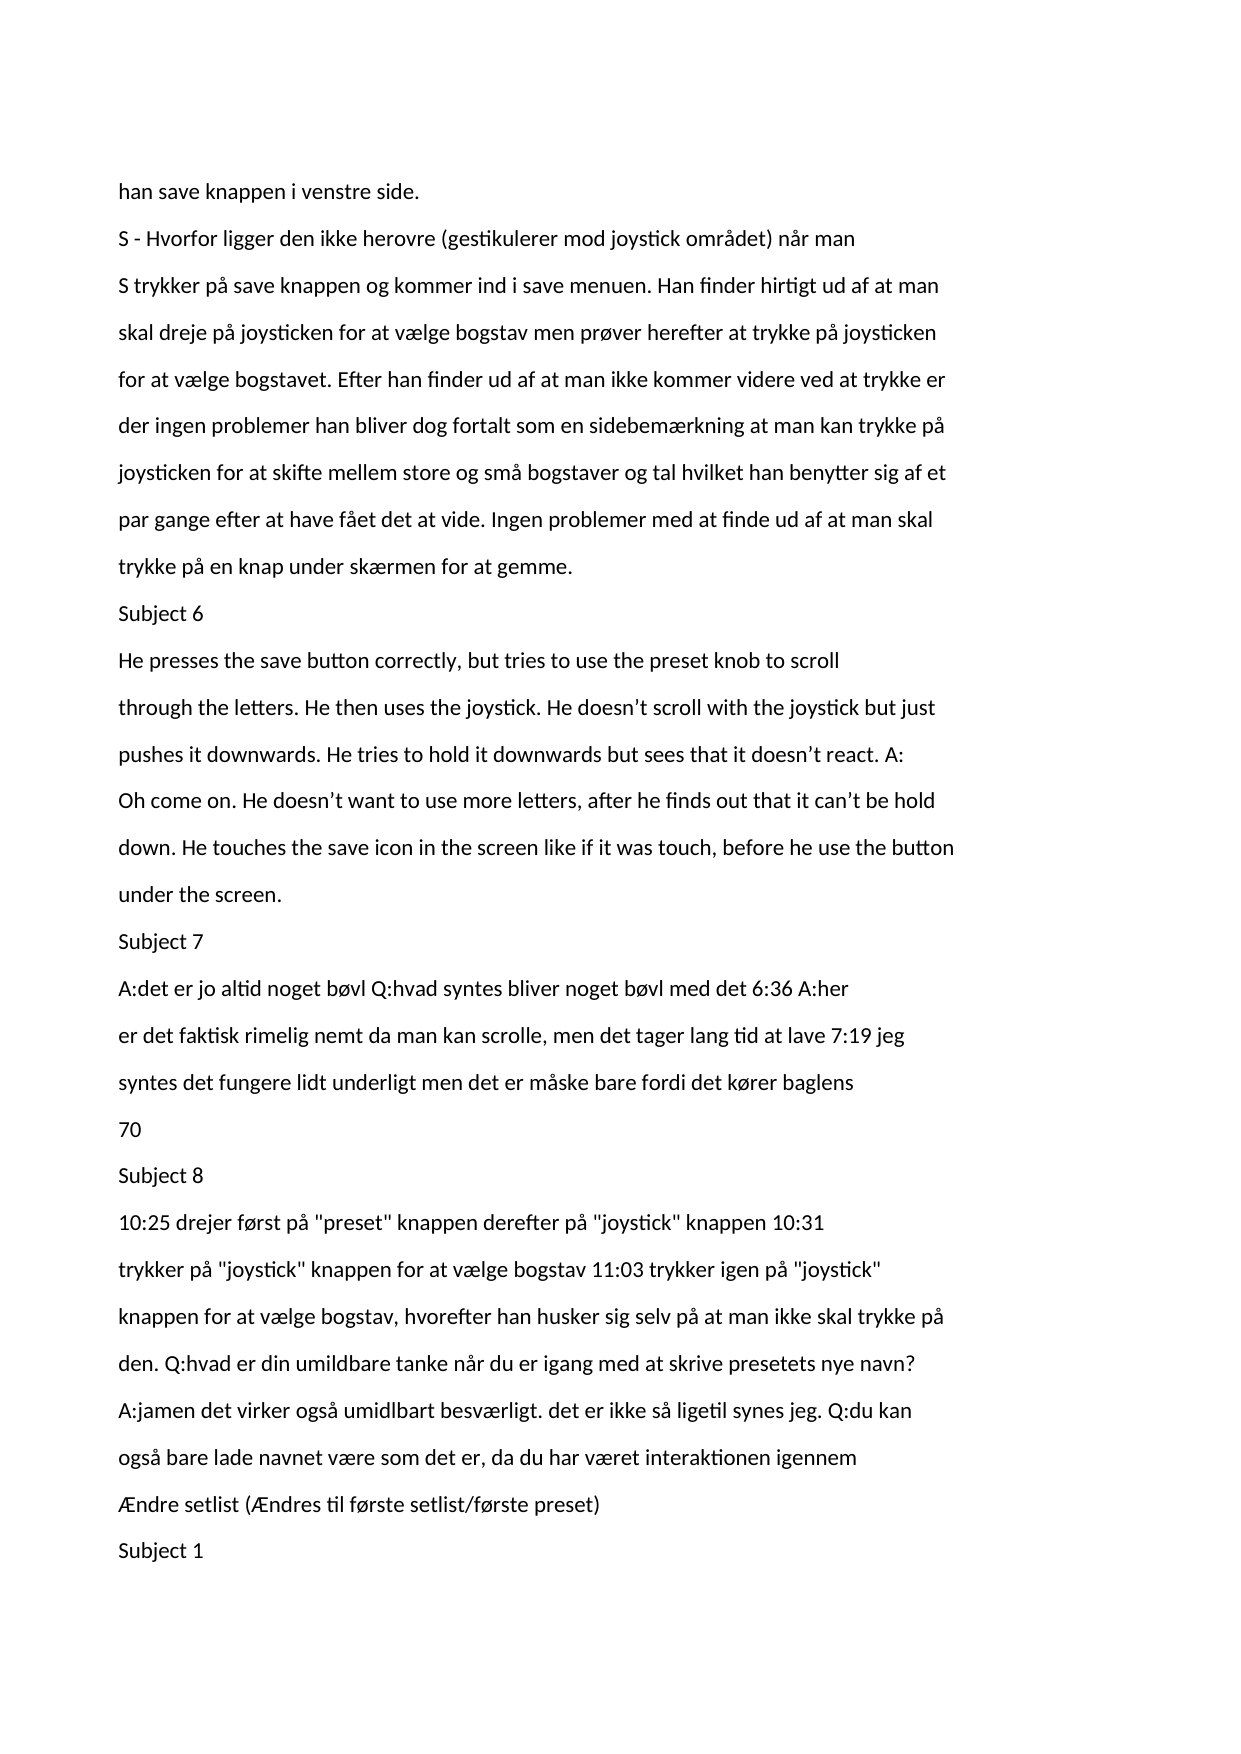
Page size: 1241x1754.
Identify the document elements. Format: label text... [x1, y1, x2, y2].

text par gange efter at have fået det at vide. Ingen problemer med at finde ud af at man skal [118, 505, 1122, 533]
text through the letters. He then uses the joystick. He doesn’t scroll with the joystick but just [118, 693, 1122, 721]
text trykke på en knap under skærmen for at gemme. [118, 552, 1122, 580]
text 10:25 drejer først på "preset" knappen derefter på "joystick" knappen 10:31 [118, 1208, 1122, 1236]
text skal dreje på joysticken for at vælge bogstav men prøver herefter at trykke på joysticken [118, 318, 1122, 346]
text for at vælge bogstavet. Efter han finder ud af at man ikke kommer videre ved at trykke er [118, 365, 1122, 393]
text syntes det fungere lidt underligt men det er måske bare fordi det kører baglens [118, 1068, 1122, 1096]
text trykker på "joystick" knappen for at vælge bogstav 11:03 trykker igen på "joystick" [118, 1255, 1122, 1283]
text han save knappen i venstre side. [118, 177, 1122, 205]
text under the screen. [118, 880, 1122, 908]
text pushes it downwards. He tries to hold it downwards but sees that it doesn’t react. A: [118, 740, 1122, 768]
text Oh come on. He doesn’t want to use more letters, after he finds out that it can’t be hold [118, 787, 1122, 814]
text knappen for at vælge bogstav, hvorefter han husker sig selv på at man ikke skal trykke på [118, 1302, 1122, 1330]
text joysticken for at skifte mellem store og små bogstaver og tal hvilket han benytter sig af et [118, 458, 1122, 486]
text A:det er jo altid noget bøvl Q:hvad syntes bliver noget bøvl med det 6:36 A:her [118, 974, 1122, 1002]
text down. He touches the save icon in the screen like if it was touch, before he use the button [118, 833, 1122, 861]
text Ændre setlist (Ændres til første setlist/første preset) [118, 1490, 1122, 1518]
text der ingen problemer han bliver dog fortalt som en sidebemærkning at man kan trykke på [118, 412, 1122, 439]
text Subject 6 [118, 599, 1122, 627]
text den. Q:hvad er din umildbare tanke når du er igang med at skrive presetets nye navn? [118, 1349, 1122, 1377]
text er det faktisk rimelig nemt da man kan scrolle, men det tager lang tid at lave 7:19 jeg [118, 1021, 1122, 1049]
text S - Hvorfor ligger den ikke herovre (gestikulerer mod joystick området) når man [118, 224, 1122, 252]
text 70 [118, 1115, 1122, 1143]
text A:jamen det virker også umidlbart besværligt. det er ikke så ligetil synes jeg. Q:du kan [118, 1396, 1122, 1424]
text Subject 8 [118, 1162, 1122, 1189]
text Subject 1 [118, 1537, 1122, 1564]
text også bare lade navnet være som det er, da du har været interaktionen igennem [118, 1443, 1122, 1471]
text Subject 7 [118, 927, 1122, 955]
text S trykker på save knappen og kommer ind i save menuen. Han finder hirtigt ud af at man [118, 271, 1122, 299]
text He presses the save button correctly, but tries to use the preset knob to scroll [118, 646, 1122, 674]
